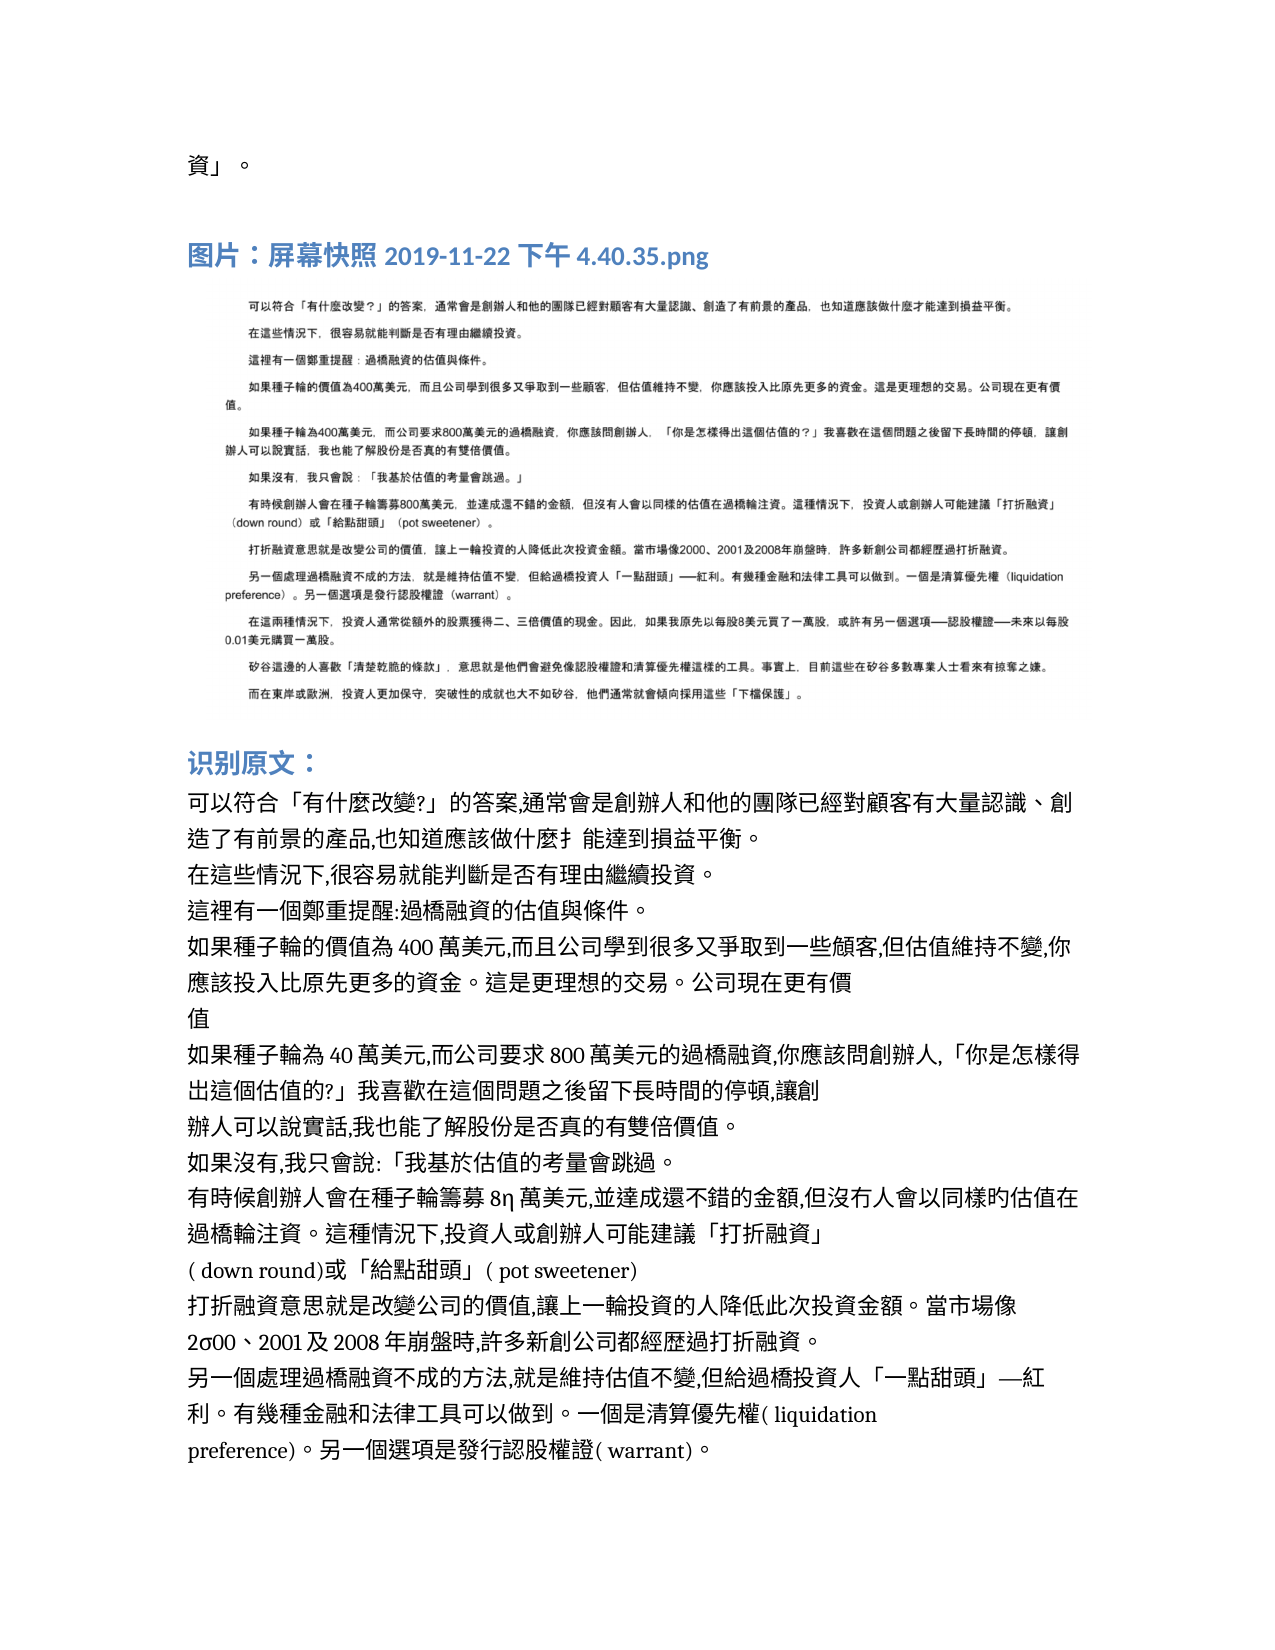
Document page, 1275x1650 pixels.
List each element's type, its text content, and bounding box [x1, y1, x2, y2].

subtitle 图片：屏幕快照 2019-11-22 下午4.40.35.png [187, 236, 1087, 273]
picture [206, 278, 1093, 720]
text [187, 787, 1087, 1465]
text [187, 150, 1087, 211]
subtitle 识别原文： [187, 745, 1087, 782]
